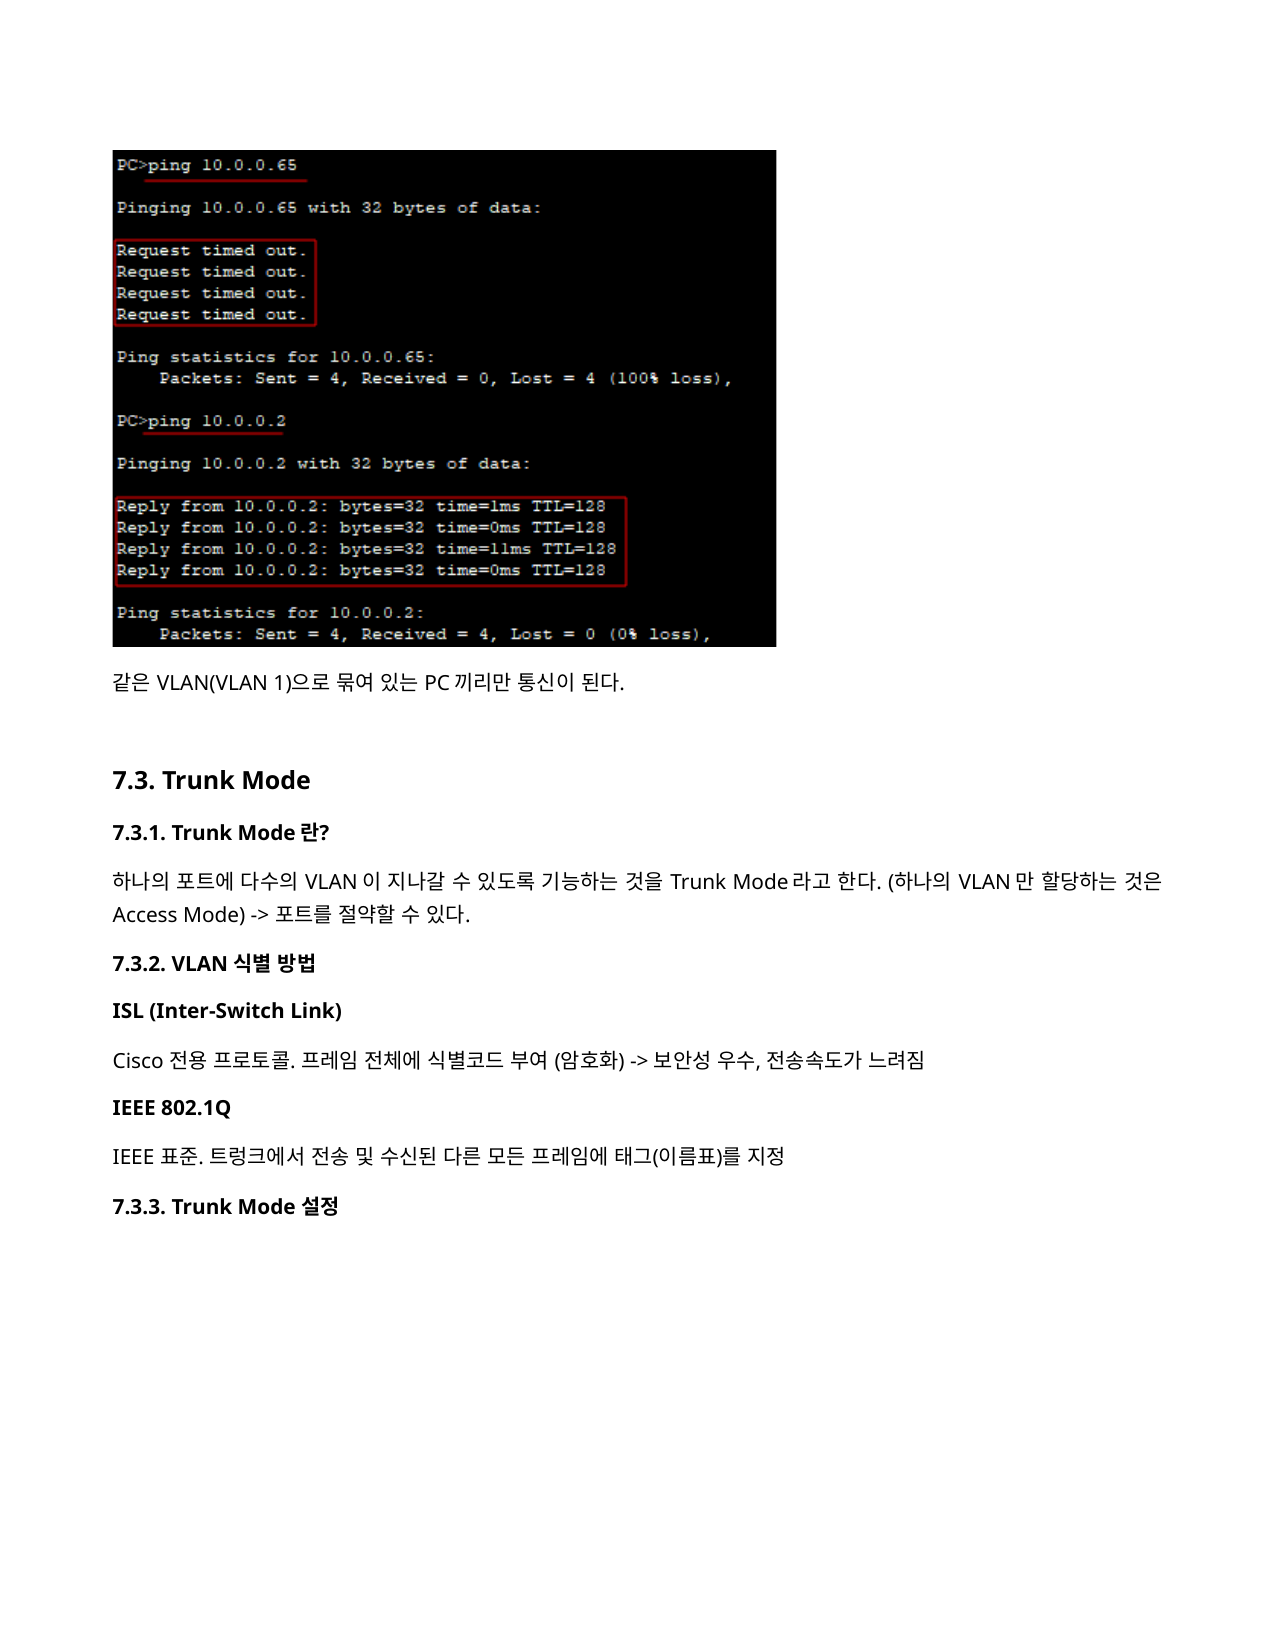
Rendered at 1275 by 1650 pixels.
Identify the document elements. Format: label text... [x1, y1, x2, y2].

text 하나의 포트에 다수의 VLAN이 지나갈 수 있도록 기능하는 것을 Trunk Mode라고 한다. (하나의 VLAN만 할당하는 것은 Access Mode) -> 포트를 절약할 수 있다. [112, 865, 1162, 928]
text IEEE 802.1Q [112, 1093, 1162, 1122]
text 7.3.1. Trunk Mode란? [112, 816, 1162, 846]
subtitle 7.3. Trunk Mode [112, 762, 1162, 796]
text 7.3.2. VLAN 식별 방법 [112, 947, 1162, 978]
text IEEE 표준. 트렁크에서 전송 및 수신된 다른 모든 프레임에 태그(이름표)를 지정 [112, 1141, 1162, 1171]
text Cisco 전용 프로토콜. 프레임 전체에 식별코드 부여 (암호화) -> 보안성 우수, 전송속도가 느려짐 [112, 1044, 1162, 1074]
picture [112, 150, 777, 647]
text 같은 VLAN(VLAN 1)으로 묶여 있는 PC끼리만 통신이 된다. [112, 666, 1162, 696]
text ISL (Inter-Switch Link) [112, 997, 1162, 1025]
text 7.3.3. Trunk Mode 설정 [112, 1190, 1162, 1220]
